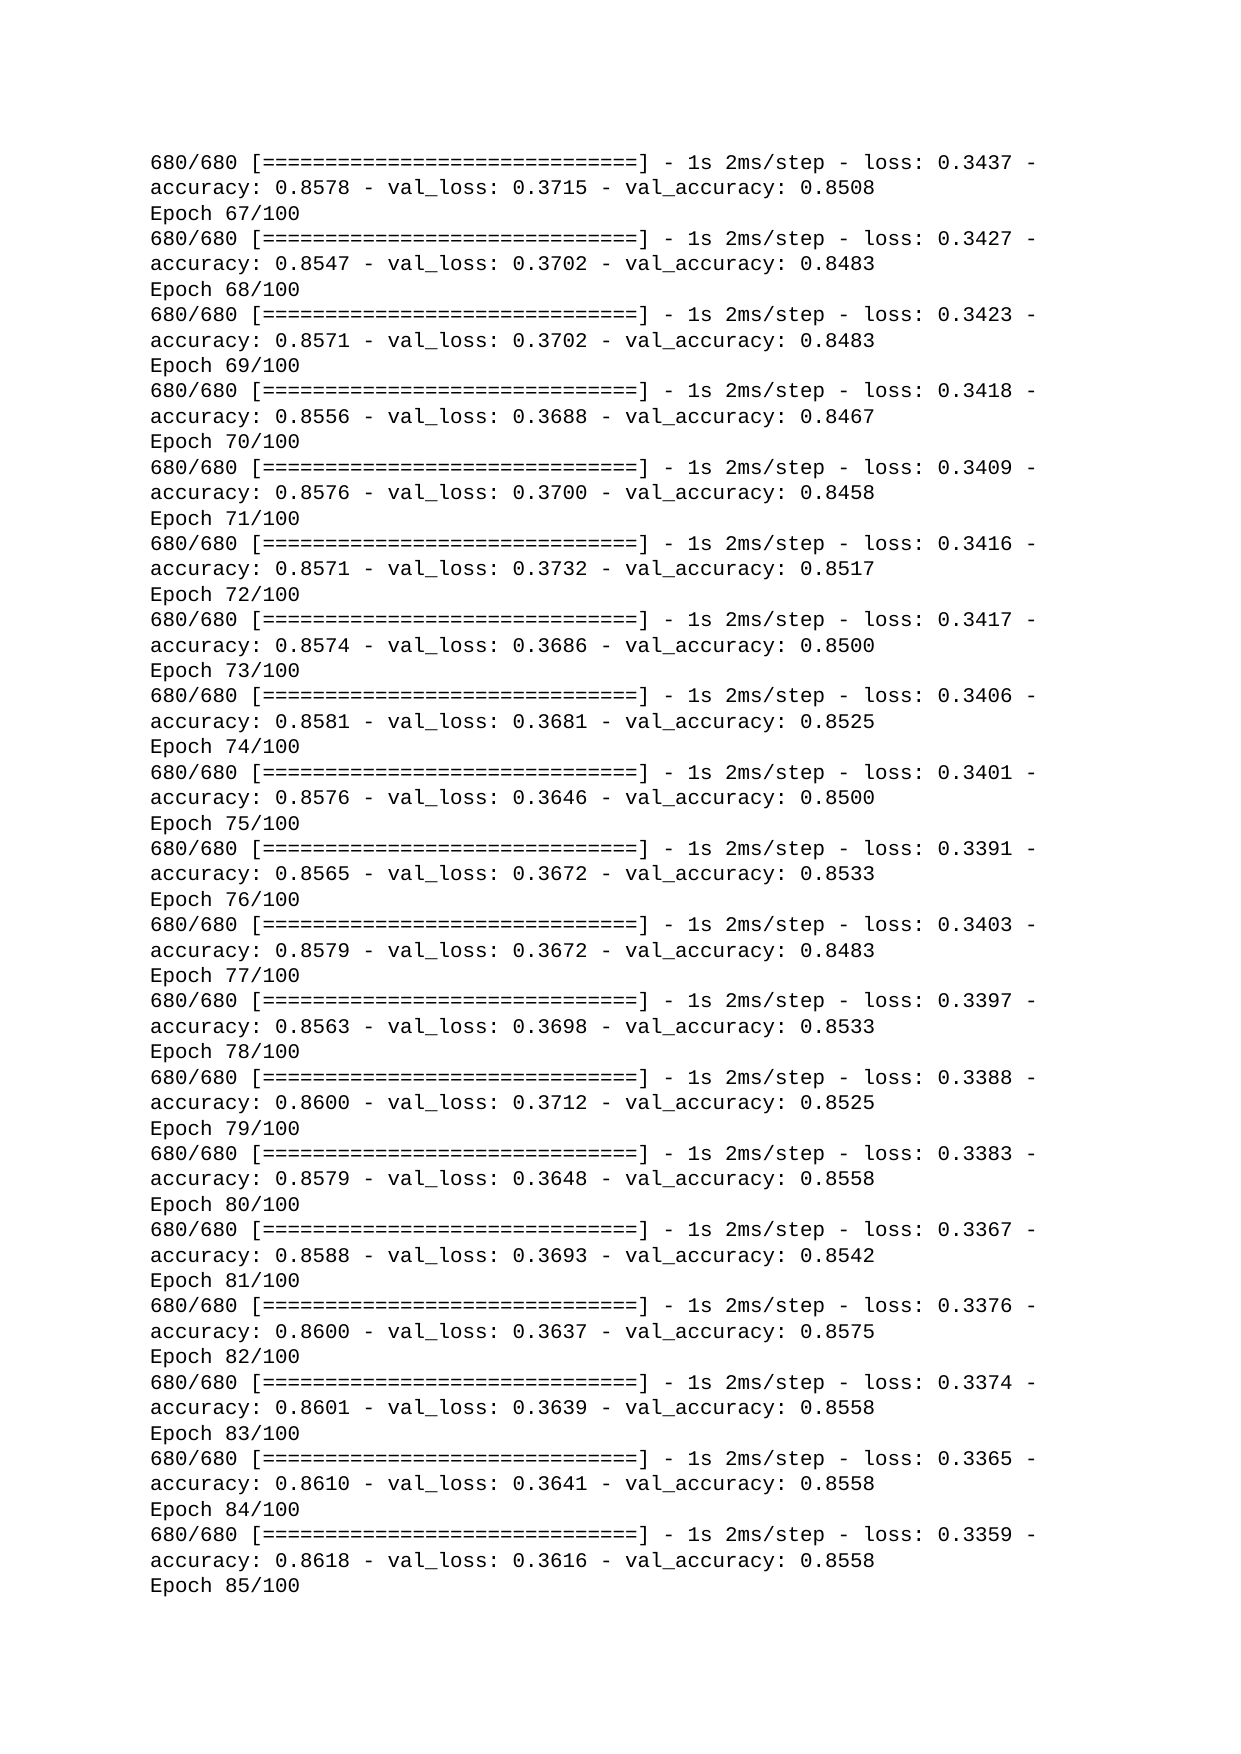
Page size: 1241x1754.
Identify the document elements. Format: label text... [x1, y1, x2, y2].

text 680/680 [==============================] - 1s 2ms/step - loss: 0.3383 - accuracy: 0.8579 - val_loss: 0.3648 - val_accuracy: 0.8558 [150, 1141, 1090, 1192]
text 680/680 [==============================] - 1s 2ms/step - loss: 0.3374 - accuracy: 0.8601 - val_loss: 0.3639 - val_accuracy: 0.8558 [150, 1370, 1090, 1421]
text Epoch 79/100 [150, 1116, 1090, 1141]
text Epoch 80/100 [150, 1192, 1090, 1217]
text Epoch 81/100 [150, 1268, 1090, 1294]
text 680/680 [==============================] - 1s 2ms/step - loss: 0.3418 - accuracy: 0.8556 - val_loss: 0.3688 - val_accuracy: 0.8467 [150, 379, 1090, 429]
text 680/680 [==============================] - 1s 2ms/step - loss: 0.3416 - accuracy: 0.8571 - val_loss: 0.3732 - val_accuracy: 0.8517 [150, 531, 1090, 582]
text Epoch 75/100 [150, 811, 1090, 836]
text 680/680 [==============================] - 1s 2ms/step - loss: 0.3437 - accuracy: 0.8578 - val_loss: 0.3715 - val_accuracy: 0.8508 [150, 150, 1090, 201]
text 680/680 [==============================] - 1s 2ms/step - loss: 0.3367 - accuracy: 0.8588 - val_loss: 0.3693 - val_accuracy: 0.8542 [150, 1217, 1090, 1268]
text Epoch 77/100 [150, 963, 1090, 989]
text Epoch 69/100 [150, 353, 1090, 379]
text 680/680 [==============================] - 1s 2ms/step - loss: 0.3376 - accuracy: 0.8600 - val_loss: 0.3637 - val_accuracy: 0.8575 [150, 1294, 1090, 1344]
text 680/680 [==============================] - 1s 2ms/step - loss: 0.3388 - accuracy: 0.8600 - val_loss: 0.3712 - val_accuracy: 0.8525 [150, 1065, 1090, 1116]
text Epoch 76/100 [150, 887, 1090, 912]
text Epoch 72/100 [150, 582, 1090, 607]
text 680/680 [==============================] - 1s 2ms/step - loss: 0.3403 - accuracy: 0.8579 - val_loss: 0.3672 - val_accuracy: 0.8483 [150, 912, 1090, 963]
text 680/680 [==============================] - 1s 2ms/step - loss: 0.3397 - accuracy: 0.8563 - val_loss: 0.3698 - val_accuracy: 0.8533 [150, 989, 1090, 1039]
text Epoch 67/100 [150, 201, 1090, 226]
text 680/680 [==============================] - 1s 2ms/step - loss: 0.3406 - accuracy: 0.8581 - val_loss: 0.3681 - val_accuracy: 0.8525 [150, 684, 1090, 734]
text 680/680 [==============================] - 1s 2ms/step - loss: 0.3423 - accuracy: 0.8571 - val_loss: 0.3702 - val_accuracy: 0.8483 [150, 302, 1090, 353]
text 680/680 [==============================] - 1s 2ms/step - loss: 0.3409 - accuracy: 0.8576 - val_loss: 0.3700 - val_accuracy: 0.8458 [150, 455, 1090, 506]
text Epoch 71/100 [150, 506, 1090, 531]
text 680/680 [==============================] - 1s 2ms/step - loss: 0.3365 - accuracy: 0.8610 - val_loss: 0.3641 - val_accuracy: 0.8558 [150, 1446, 1090, 1497]
text Epoch 73/100 [150, 658, 1090, 684]
text 680/680 [==============================] - 1s 2ms/step - loss: 0.3391 - accuracy: 0.8565 - val_loss: 0.3672 - val_accuracy: 0.8533 [150, 836, 1090, 887]
text Epoch 82/100 [150, 1344, 1090, 1370]
text 680/680 [==============================] - 1s 2ms/step - loss: 0.3359 - accuracy: 0.8618 - val_loss: 0.3616 - val_accuracy: 0.8558 [150, 1522, 1090, 1573]
text 680/680 [==============================] - 1s 2ms/step - loss: 0.3417 - accuracy: 0.8574 - val_loss: 0.3686 - val_accuracy: 0.8500 [150, 607, 1090, 658]
text 680/680 [==============================] - 1s 2ms/step - loss: 0.3427 - accuracy: 0.8547 - val_loss: 0.3702 - val_accuracy: 0.8483 [150, 226, 1090, 277]
text Epoch 83/100 [150, 1421, 1090, 1446]
text Epoch 85/100 [150, 1573, 1090, 1599]
text Epoch 84/100 [150, 1497, 1090, 1522]
text 680/680 [==============================] - 1s 2ms/step - loss: 0.3401 - accuracy: 0.8576 - val_loss: 0.3646 - val_accuracy: 0.8500 [150, 760, 1090, 811]
text Epoch 74/100 [150, 734, 1090, 760]
text Epoch 70/100 [150, 429, 1090, 455]
text Epoch 78/100 [150, 1039, 1090, 1065]
text Epoch 68/100 [150, 277, 1090, 302]
